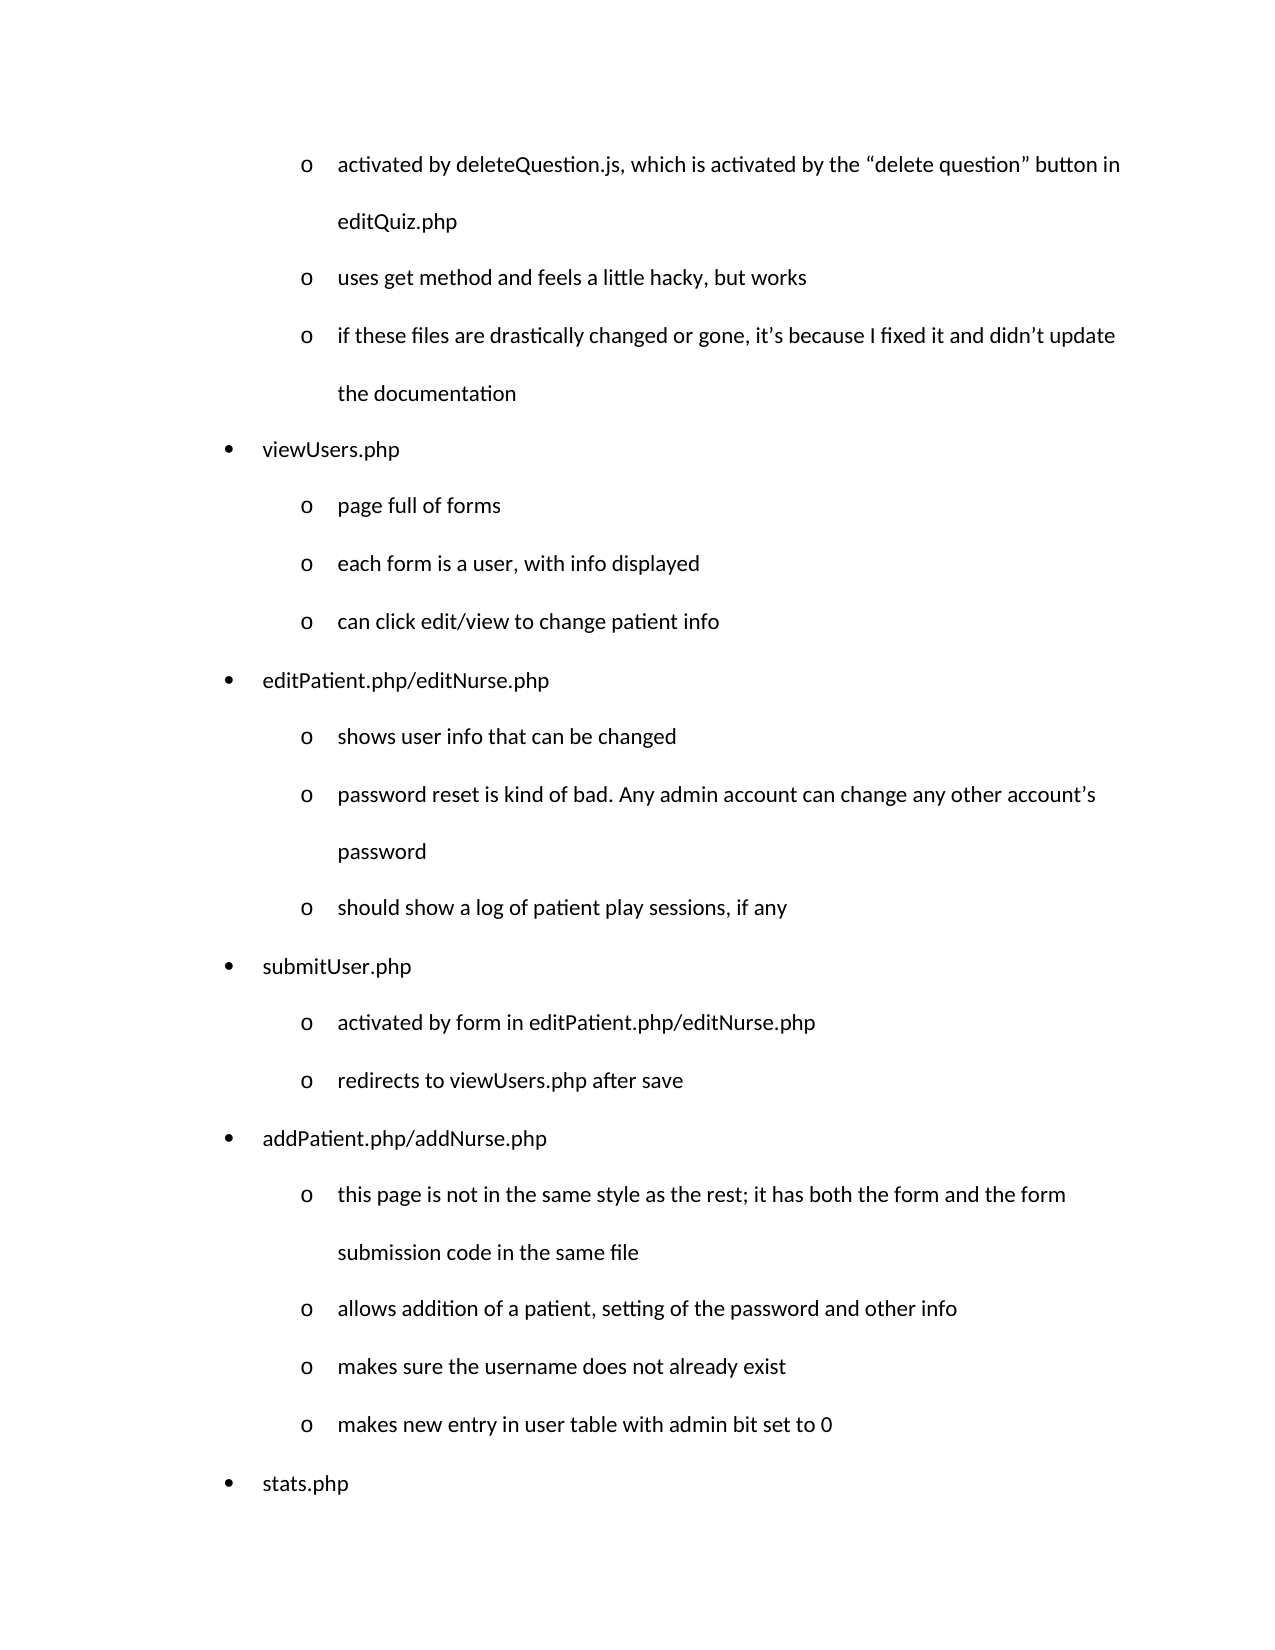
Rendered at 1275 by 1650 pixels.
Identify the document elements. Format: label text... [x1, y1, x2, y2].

list can click edit/view to change patient info [300, 607, 1125, 637]
list addPatient.php/addNurse.php [225, 1124, 1125, 1152]
list activated by form in editPatient.php/editNurse.php [300, 1008, 1125, 1037]
list this page is not in the same style as the rest; it has both the form and the form submission code in the same file [300, 1181, 1125, 1266]
list shows user info that can be changed [300, 722, 1125, 751]
list editPatient.php/editNurse.php [225, 666, 1125, 694]
list makes new entry in user table with admin bit set to 0 [300, 1410, 1125, 1439]
list makes sure the username does not already exist [300, 1352, 1125, 1381]
list submitUser.php [225, 952, 1125, 980]
list viewUsers.php [225, 435, 1125, 463]
list should show a log of patient play sessions, if any [300, 893, 1125, 923]
list allows addition of a patient, setting of the password and other info [300, 1294, 1125, 1323]
list activated by deleteQuestion.js, which is activated by the “delete question” button in editQuiz.php [300, 150, 1125, 235]
list stats.php [225, 1469, 1125, 1497]
list each form is a user, with info displayed [300, 549, 1125, 578]
list uses get method and feels a little hacky, but works [300, 263, 1125, 292]
list page full of forms [300, 491, 1125, 520]
list if these files are drastically changed or gone, it’s because I fixed it and didn’t update the documentation [300, 322, 1125, 407]
list password reset is kind of bad. Any admin account can change any other account’s password [300, 780, 1125, 865]
list redirects to viewUsers.php after save [300, 1066, 1125, 1095]
